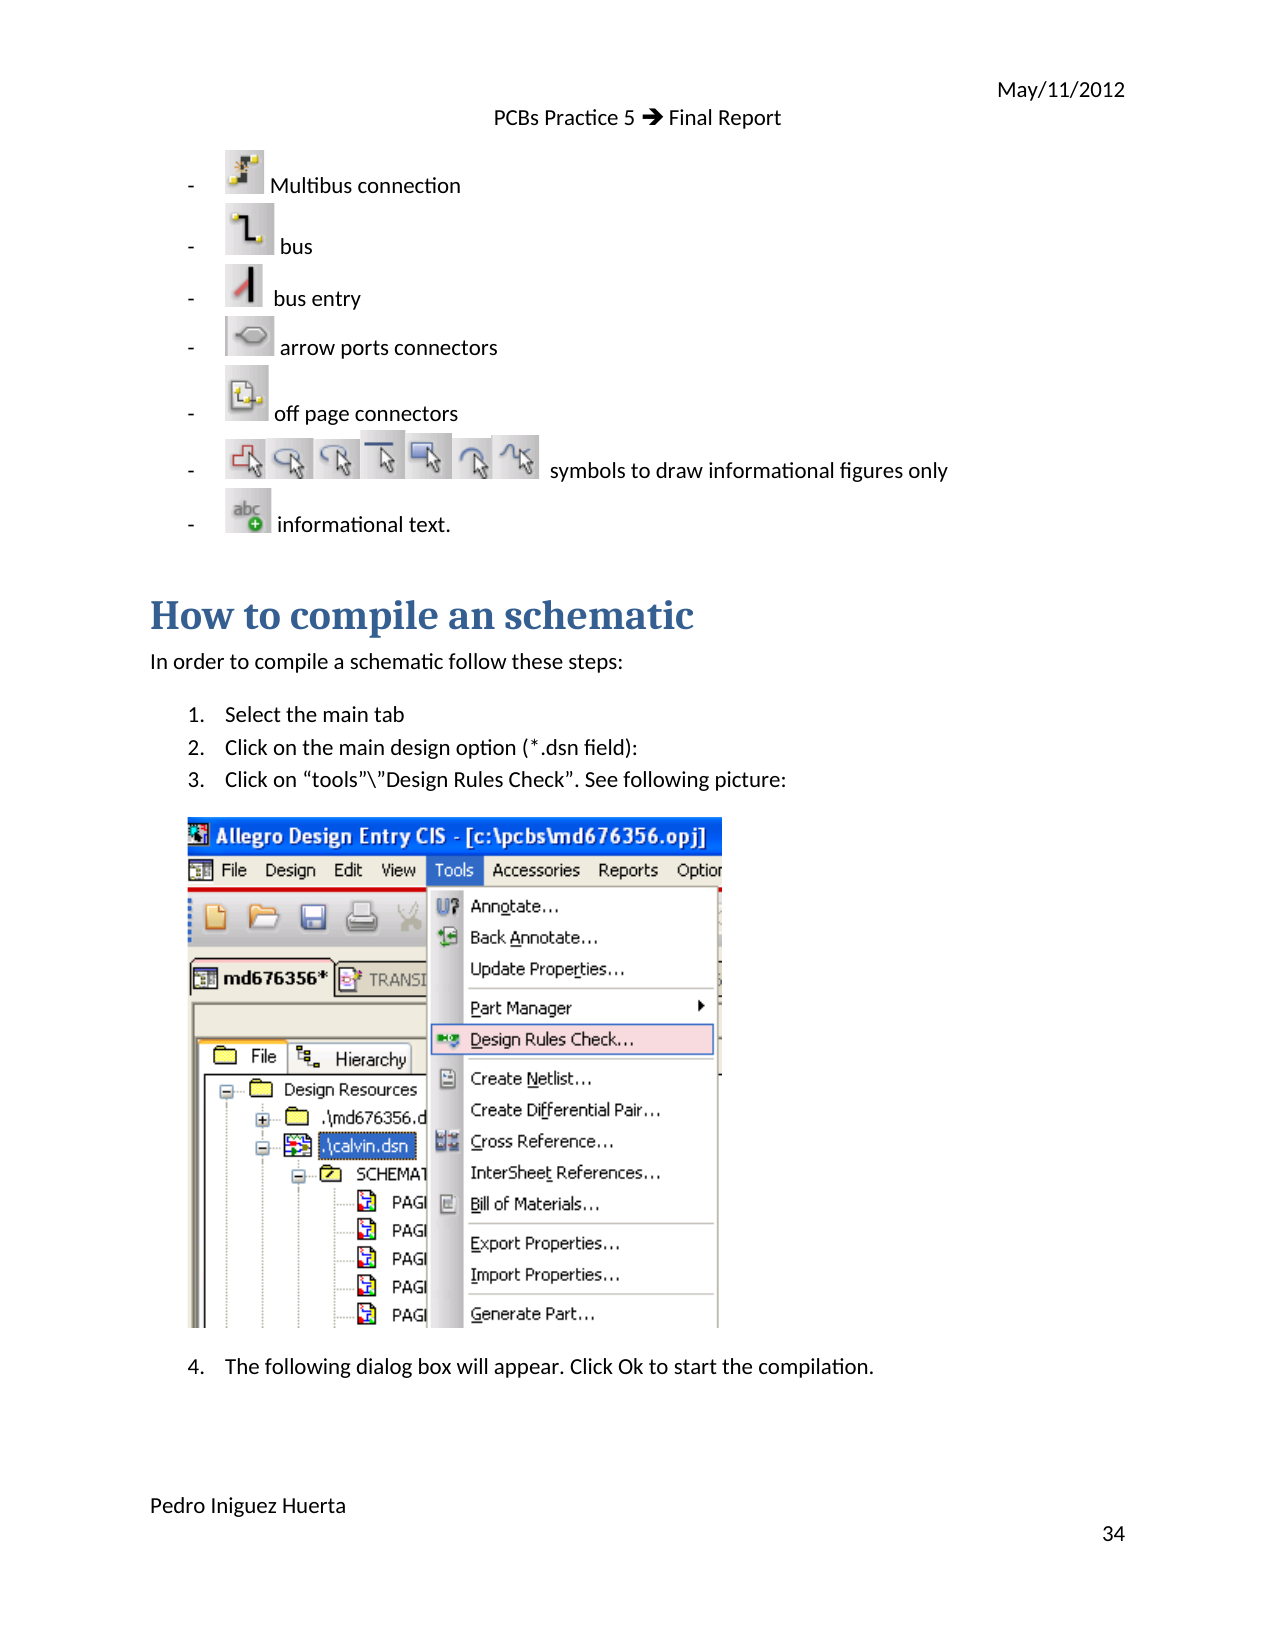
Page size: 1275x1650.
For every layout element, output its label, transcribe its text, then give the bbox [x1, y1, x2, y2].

list bus entry [187, 264, 1125, 312]
list Select the main tab [187, 700, 1125, 728]
subtitle How to compile an schematic [150, 592, 1125, 640]
list Click on the main design option (*.dsn field): [187, 733, 1125, 761]
list informational text. [187, 489, 1125, 538]
list Click on “tools”\”Design Rules Check”. See following picture: [187, 765, 1125, 793]
picture [225, 203, 275, 255]
picture [225, 264, 263, 307]
list arrow ports connectors [187, 316, 1125, 361]
picture [187, 817, 722, 1328]
picture [225, 430, 540, 479]
list Multibus connection [187, 150, 1125, 199]
list off page connectors [187, 366, 1125, 427]
text In order to compile a schematic follow these steps: [150, 647, 1125, 675]
list The following dialog box will appear. Click Ok to start the compilation. [187, 1352, 1125, 1381]
picture [225, 316, 275, 356]
picture [225, 488, 272, 533]
picture [225, 150, 265, 194]
list bus [187, 203, 1125, 260]
picture [225, 365, 269, 421]
